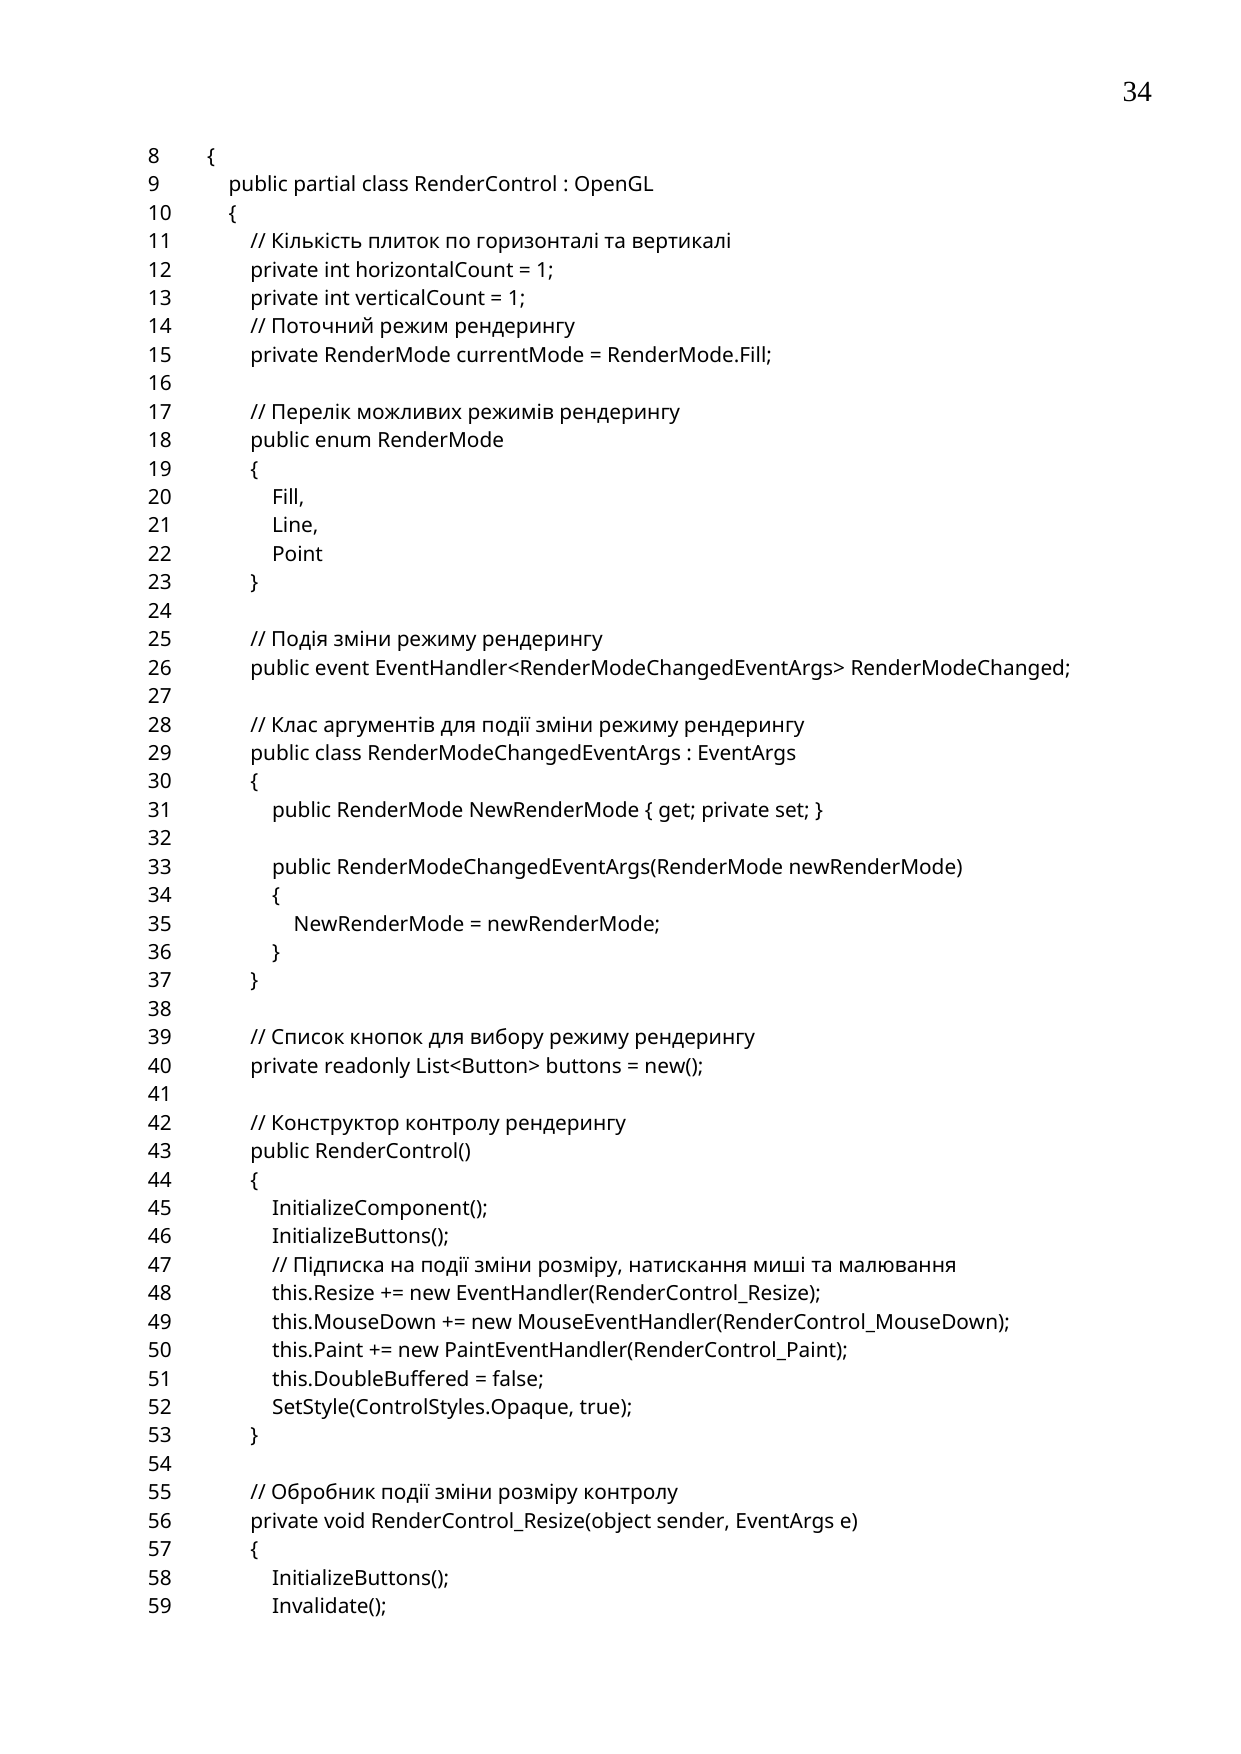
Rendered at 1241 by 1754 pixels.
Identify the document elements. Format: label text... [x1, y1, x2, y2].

list } [148, 1421, 1152, 1449]
list this.DoubleBuffered = false; [148, 1364, 1152, 1392]
list } [148, 966, 1152, 994]
list public partial class RenderControl : OpenGL [148, 169, 1152, 198]
list private RenderMode currentMode = RenderMode.Fill; [148, 340, 1152, 368]
list NewRenderMode = newRenderMode; [148, 909, 1152, 937]
list // Клас аргументів для події зміни режиму рендерингу [148, 710, 1152, 738]
list // Перелік можливих режимів рендерингу [148, 397, 1152, 425]
list { [148, 198, 1152, 226]
list SetStyle(ControlStyles.Opaque, true); [148, 1392, 1152, 1421]
list } [148, 567, 1152, 596]
list this.MouseDown += new MouseEventHandler(RenderControl_MouseDown); [148, 1307, 1152, 1335]
list } [148, 937, 1152, 966]
list Point [148, 539, 1152, 567]
list InitializeButtons(); [148, 1563, 1152, 1591]
list { [148, 454, 1152, 482]
list public enum RenderMode [148, 425, 1152, 454]
list // Список кнопок для вибору режиму рендерингу [148, 1022, 1152, 1051]
list // Конструктор контролу рендерингу [148, 1108, 1152, 1136]
list // Поточний режим рендерингу [148, 312, 1152, 340]
list private int horizontalCount = 1; [148, 255, 1152, 283]
list InitializeComponent(); [148, 1193, 1152, 1222]
list private void RenderControl_Resize(object sender, EventArgs e) [148, 1506, 1152, 1534]
list public RenderControl() [148, 1136, 1152, 1165]
list { [148, 1165, 1152, 1193]
list this.Paint += new PaintEventHandler(RenderControl_Paint); [148, 1335, 1152, 1364]
list { [148, 1534, 1152, 1563]
list public RenderMode NewRenderMode { get; private set; } [148, 795, 1152, 823]
list InitializeButtons(); [148, 1222, 1152, 1250]
list private readonly List<Button> buttons = new(); [148, 1051, 1152, 1079]
list { [148, 880, 1152, 909]
list private int verticalCount = 1; [148, 283, 1152, 312]
list public event EventHandler<RenderModeChangedEventArgs> RenderModeChanged; [148, 653, 1152, 681]
list { [148, 767, 1152, 795]
list // Кількість плиток по горизонталі та вертикалі [148, 226, 1152, 255]
list // Подія зміни режиму рендерингу [148, 624, 1152, 653]
list // Обробник події зміни розміру контролу [148, 1477, 1152, 1506]
list public class RenderModeChangedEventArgs : EventArgs [148, 738, 1152, 767]
list public RenderModeChangedEventArgs(RenderMode newRenderMode) [148, 852, 1152, 880]
list // Підписка на події зміни розміру, натискання миші та малювання [148, 1250, 1152, 1278]
list { [148, 141, 1152, 169]
list Line, [148, 511, 1152, 539]
list Invalidate(); [148, 1591, 1152, 1620]
list Fill, [148, 482, 1152, 511]
list this.Resize += new EventHandler(RenderControl_Resize); [148, 1278, 1152, 1307]
